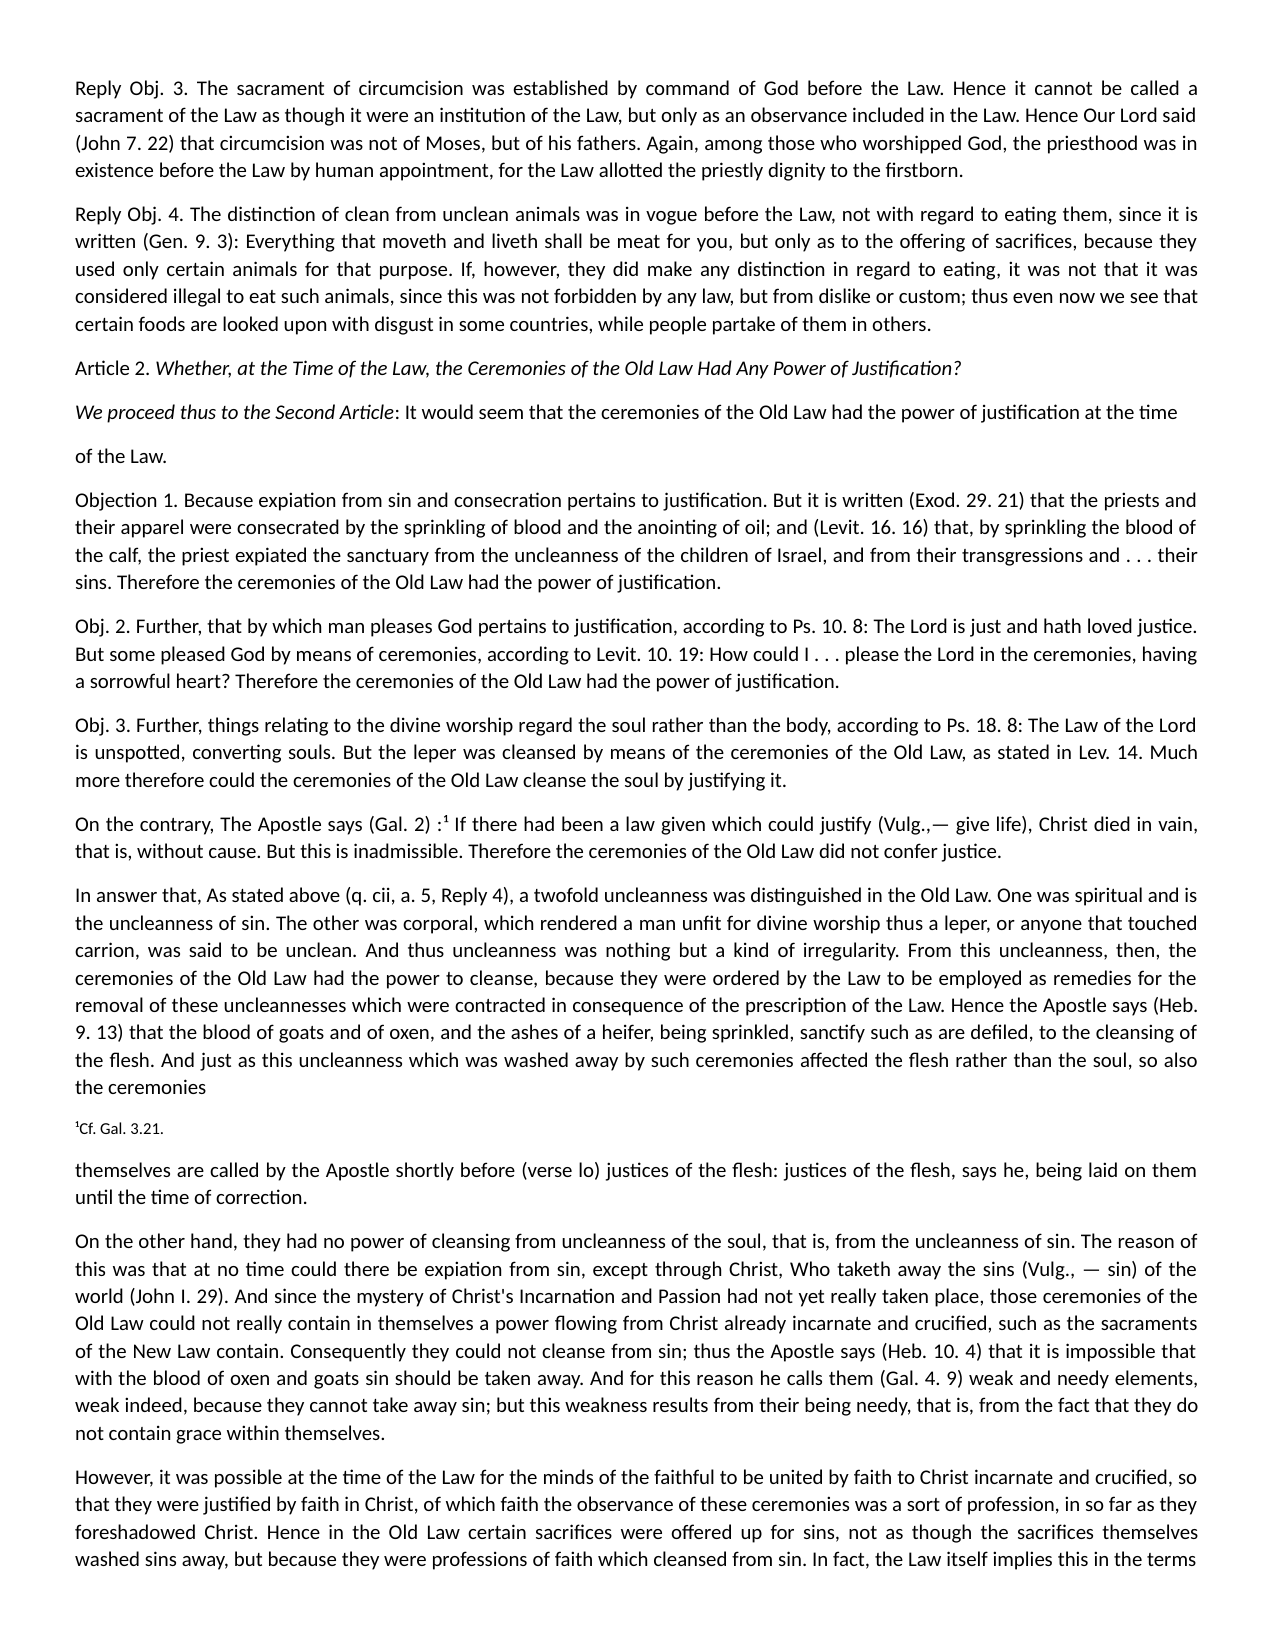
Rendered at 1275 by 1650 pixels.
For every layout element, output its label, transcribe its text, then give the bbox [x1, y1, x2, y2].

text On the other hand, they had no power of cleansing from uncleanness of the soul, that is, from the uncleanness of sin. The reason of this was that at no time could there be expiation from sin, except through Christ, Who taketh away the sins (Vulg., — sin) of the world (John I. 29). And since the mystery of Christ's Incarnation and Passion had not yet really taken place, those ceremonies of the Old Law could not really contain in themselves a power flowing from Christ already incarnate and crucified, such as the sacraments of the New Law contain. Consequently they could not cleanse from sin; thus the Apostle says (Heb. 10. 4) that it is impossible that with the blood of oxen and goats sin should be taken away. And for this reason he calls them (Gal. 4. 9) weak and needy elements, weak indeed, because they cannot take away sin; but this weakness results from their being needy, that is, from the fact that they do not contain grace within themselves. [75, 1228, 1200, 1446]
text Reply Obj. 4. The distinction of clean from unclean animals was in vogue before the Law, not with regard to eating them, since it is written (Gen. 9. 3): Everything that moveth and liveth shall be meat for you, but only as to the offering of sacrifices, because they used only certain animals for that purpose. If, however, they did make any distinction in regard to eating, it was not that it was considered illegal to eat such animals, since this was not forbidden by any law, but from dislike or custom; thus even now we see that certain foods are looked upon with disgust in some countries, while people partake of them in others. [75, 201, 1200, 336]
text On the contrary, The Apostle says (Gal. 2) :¹ If there had been a law given which could justify (Vulg.,— give life), Christ died in vain, that is, without cause. But this is inadmissible. Therefore the ceremonies of the Old Law did not confer justice. [75, 811, 1200, 864]
text Obj. 3. Further, things relating to the divine worship regard the soul rather than the body, according to Ps. 18. 8: The Law of the Lord is unspotted, converting souls. But the leper was cleansed by means of the ceremonies of the Old Law, as stated in Lev. 14. Much more therefore could the ceremonies of the Old Law cleanse the soul by justifying it. [75, 712, 1200, 792]
text In answer that, As stated above (q. cii, a. 5, Reply 4), a twofold uncleanness was distinguished in the Old Law. One was spiritual and is the uncleanness of sin. The other was corporal, which rendered a man unfit for divine worship thus a leper, or anyone that touched carrion, was said to be unclean. And thus uncleanness was nothing but a kind of irregularity. From this uncleanness, then, the ceremonies of the Old Law had the power to cleanse, because they were ordered by the Law to be employed as remedies for the removal of these uncleannesses which were contracted in consequence of the prescription of the Law. Hence the Apostle says (Heb. 9. 13) that the blood of goats and of oxen, and the ashes of a heifer, being sprinkled, sanctify such as are defiled, to the cleansing of the flesh. And just as this uncleanness which was washed away by such ceremonies affected the flesh rather than the soul, so also the ceremonies [75, 882, 1200, 1100]
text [75, 1464, 1200, 1572]
text ¹Cf. Gal. 3.21. [75, 1118, 1200, 1139]
text Reply Obj. 3. The sacrament of circumcision was established by command of God before the Law. Hence it cannot be called a sacrament of the Law as though it were an institution of the Law, but only as an observance included in the Law. Hence Our Lord said (John 7. 22) that circumcision was not of Moses, but of his fathers. Again, among those who worshipped God, the priesthood was in existence before the Law by human appointment, for the Law allotted the priestly dignity to the firstborn. [75, 75, 1200, 183]
text Article 2. Whether, at the Time of the Law, the Ceremonies of the Old Law Had Any Power of Justification? [75, 355, 1200, 380]
text Obj. 2. Further, that by which man pleases God pertains to justification, according to Ps. 10. 8: The Lord is just and hath loved justice. But some pleased God by means of ceremonies, according to Levit. 10. 19: How could I . . . please the Lord in the ceremonies, having a sorrowful heart? Therefore the ceremonies of the Old Law had the power of justification. [75, 613, 1200, 693]
text Objection 1. Because expiation from sin and consecration pertains to justification. But it is written (Exod. 29. 21) that the priests and their apparel were consecrated by the sprinkling of blood and the anointing of oil; and (Levit. 16. 16) that, by sprinkling the blood of the calf, the priest expiated the sanctuary from the uncleanness of the children of Israel, and from their transgressions and . . . their sins. Therefore the ceremonies of the Old Law had the power of justification. [75, 487, 1200, 595]
text We proceed thus to the Second Article: It would seem that the ceremonies of the Old Law had the power of justification at the time [75, 399, 1200, 424]
text of the Law. [75, 443, 1200, 468]
text themselves are called by the Apostle shortly before (verse lo) justices of the flesh: justices of the flesh, says he, being laid on them until the time of correction. [75, 1157, 1200, 1210]
